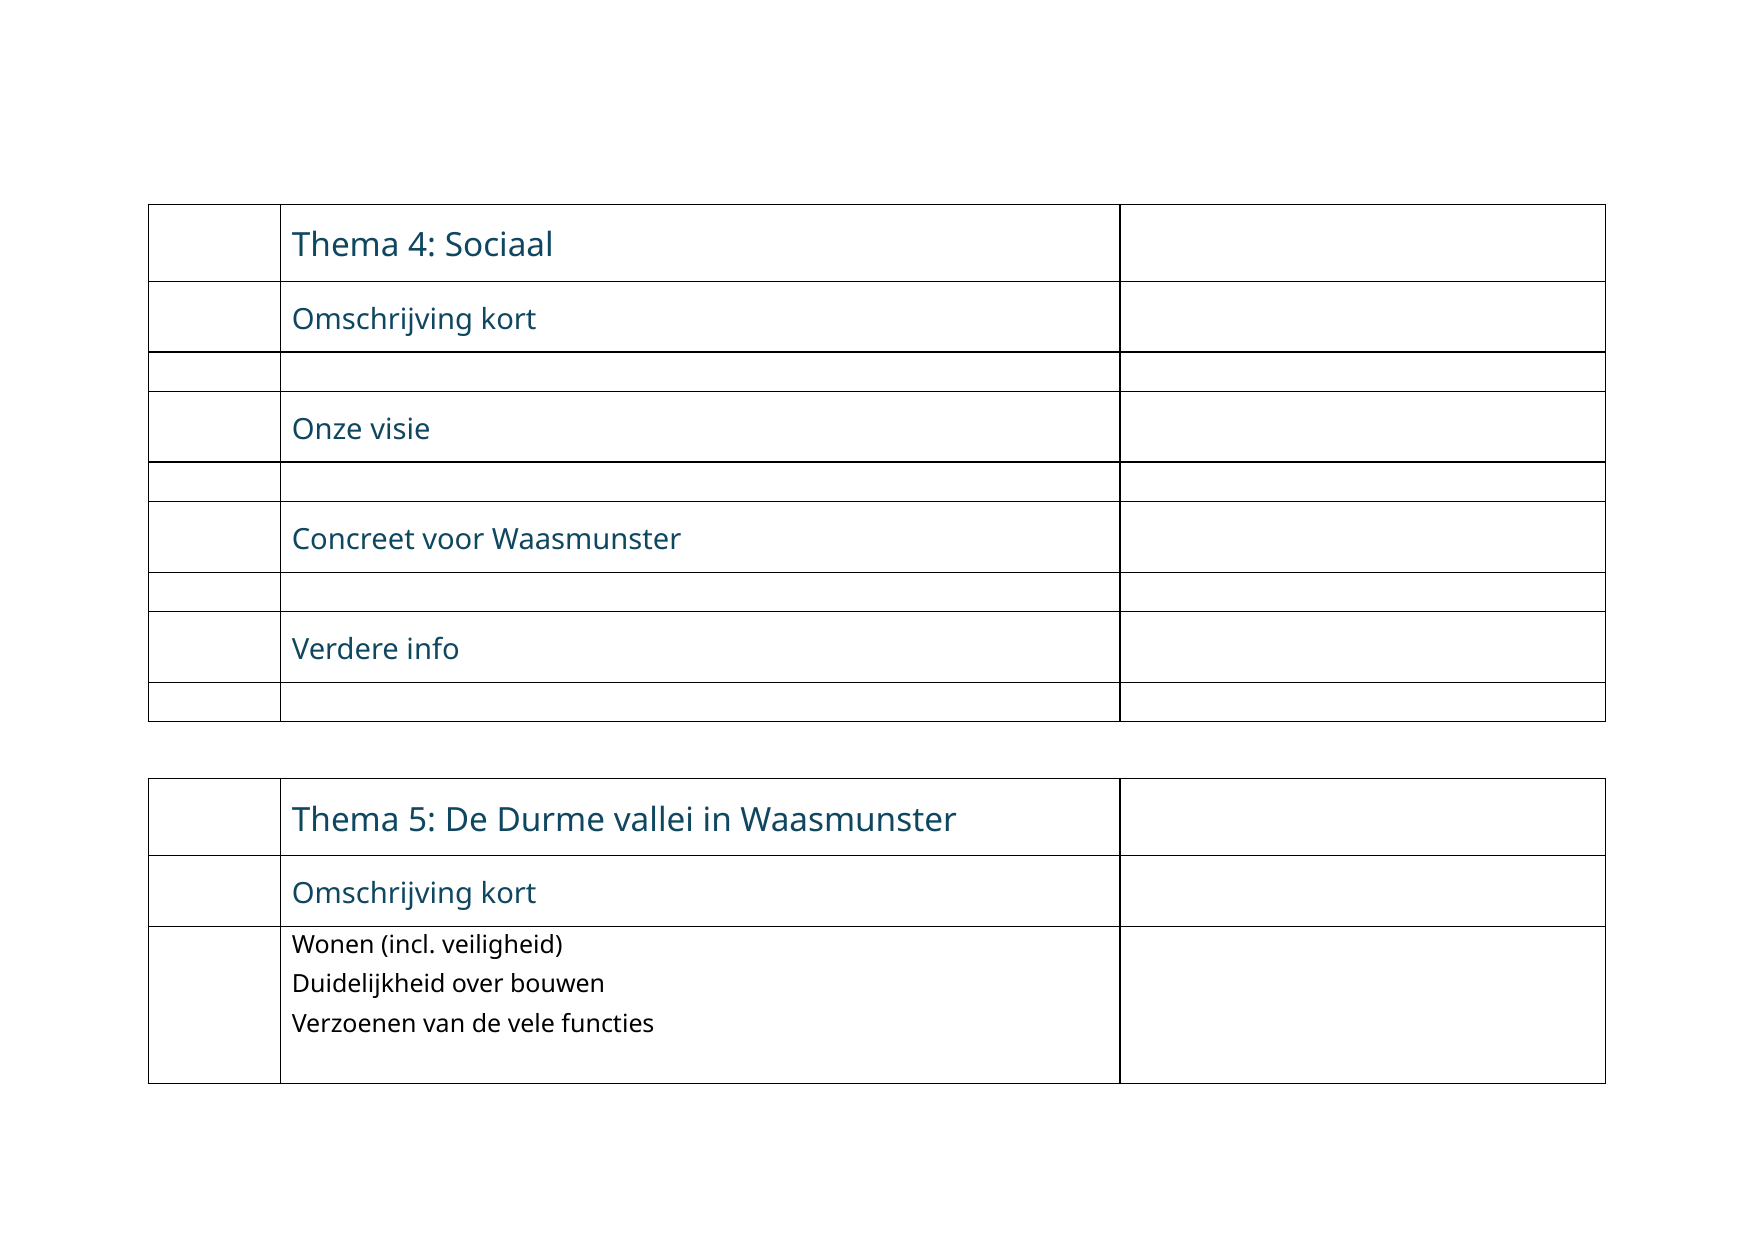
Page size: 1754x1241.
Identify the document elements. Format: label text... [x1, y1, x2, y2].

table_cell Onze visie [281, 392, 1119, 461]
table_header [1121, 205, 1605, 281]
table_cell Omschrijving kort [281, 282, 1119, 351]
table_cell Wonen (incl. veiligheid) Duidelijkheid over bouwen Verzoenen van de vele functies [281, 927, 1119, 1083]
table_cell Omschrijving kort [281, 856, 1119, 926]
table_cell [149, 463, 280, 501]
table_cell Verdere info [281, 612, 1119, 682]
table_cell [149, 856, 280, 926]
table_cell [1121, 573, 1605, 611]
table_cell [1121, 856, 1605, 926]
table_header Thema 5: De Durme vallei in Waasmunster [281, 779, 1119, 855]
table_cell [149, 502, 280, 572]
table_cell [1121, 463, 1605, 501]
table_cell [1121, 282, 1605, 351]
table_header Thema 4: Sociaal [281, 205, 1119, 281]
table_cell [281, 463, 1119, 501]
table_cell [149, 573, 280, 611]
table_header [1121, 779, 1605, 855]
table_cell [1121, 683, 1605, 721]
table_cell [1121, 927, 1605, 1083]
table_cell [149, 392, 280, 461]
table_cell [149, 282, 280, 351]
table_cell [1121, 392, 1605, 461]
table_cell [149, 927, 280, 1083]
table_cell [1121, 502, 1605, 572]
table_cell [149, 353, 280, 391]
table_cell [281, 353, 1119, 391]
table_cell [281, 573, 1119, 611]
table_cell Concreet voor Waasmunster [281, 502, 1119, 572]
table_cell [1121, 612, 1605, 682]
table_header [149, 779, 280, 855]
table_cell [1121, 353, 1605, 391]
table_header [149, 205, 280, 281]
table_cell [149, 612, 280, 682]
table_cell [149, 683, 280, 721]
table_cell [281, 683, 1119, 721]
